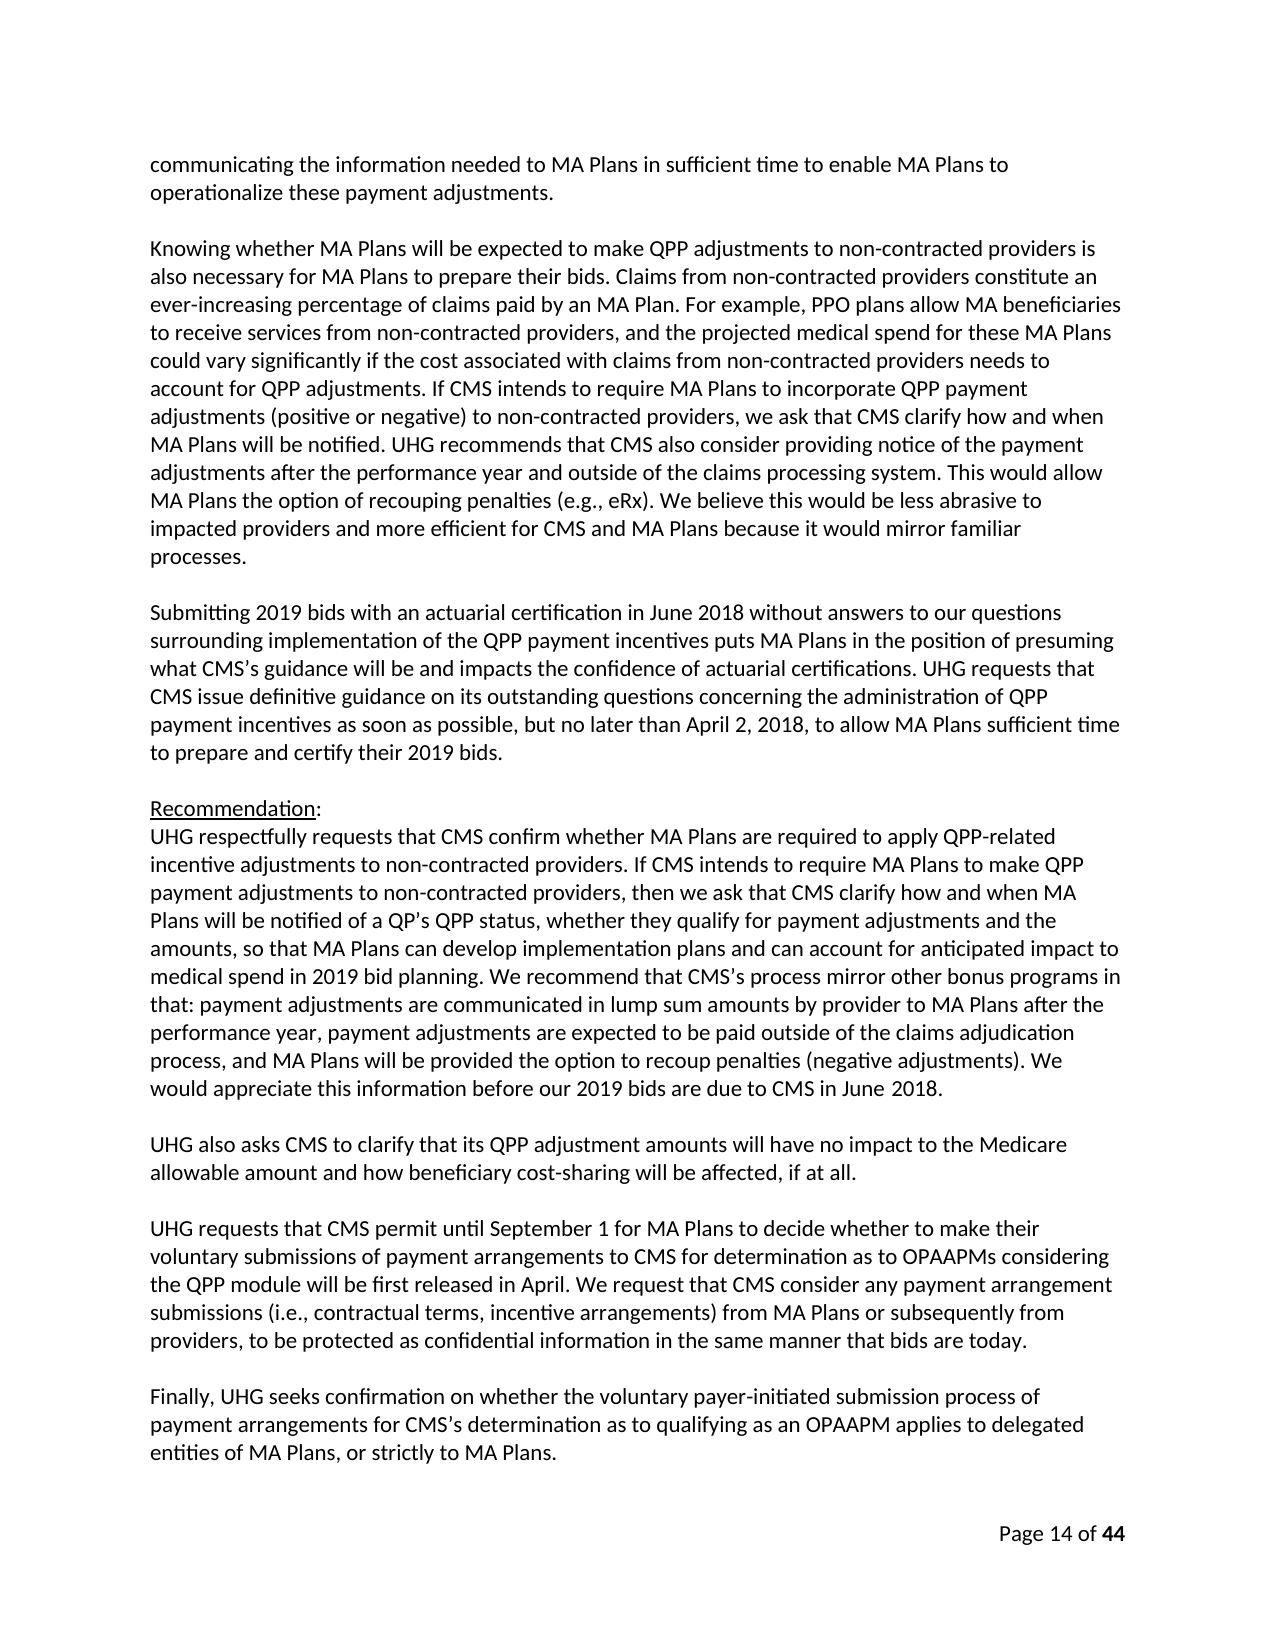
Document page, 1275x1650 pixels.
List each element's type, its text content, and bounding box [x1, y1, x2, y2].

text Submitting 2019 bids with an actuarial certification in June 2018 without answers to our questions surrounding implementation of the QPP payment incentives puts MA Plans in the position of presuming what CMS’s guidance will be and impacts the confidence of actuarial certifications. UHG requests that CMS issue definitive guidance on its outstanding questions concerning the administration of QPP payment incentives as soon as possible, but no later than April 2, 2018, to allow MA Plans sufficient time to prepare and certify their 2019 bids. [150, 598, 1124, 766]
text Finally, UHG seeks confirmation on whether the voluntary payer-initiated submission process of payment arrangements for CMS’s determination as to qualifying as an OPAAPM applies to delegated entities of MA Plans, or strictly to MA Plans. [150, 1382, 1088, 1466]
text UHG respectfully requests that CMS confirm whether MA Plans are required to apply QPP-related incentive adjustments to non-contracted providers. If CMS intends to require MA Plans to make QPP payment adjustments to non-contracted providers, then we ask that CMS clarify how and when MA Plans will be notified of a QP’s QPP status, whether they qualify for payment adjustments and the amounts, so that MA Plans can develop implementation plans and can account for anticipated impact to medical spend in 2019 bid planning. We recommend that CMS’s process mirror other bonus programs in that: payment adjustments are communicated in lump sum amounts by provider to MA Plans after the performance year, payment adjustments are expected to be paid outside of the claims adjudication process, and MA Plans will be provided the option to recoup penalties (negative adjustments). We would appreciate this information before our 2019 bids are due to CMS in June 2018. [150, 822, 1123, 1102]
text Recommendation: [150, 794, 1135, 822]
text communicating the information needed to MA Plans in sufficient time to enable MA Plans to operationalize these payment adjustments. [150, 150, 1013, 206]
text UHG requests that CMS permit until September 1 for MA Plans to decide whether to make their voluntary submissions of payment arrangements to CMS for determination as to OPAAPMs considering the QPP module will be first released in April. We request that CMS consider any payment arrangement submissions (i.e., contractual terms, incentive arrangements) from MA Plans or subsequently from providers, to be protected as confidential information in the same manner that bids are today. [150, 1214, 1116, 1354]
text UHG also asks CMS to clarify that its QPP adjustment amounts will have no impact to the Medicare allowable amount and how beneficiary cost-sharing will be affected, if at all. [150, 1130, 1071, 1186]
text Knowing whether MA Plans will be expected to make QPP adjustments to non-contracted providers is also necessary for MA Plans to prepare their bids. Claims from non-contracted providers constitute an ever-increasing percentage of claims paid by an MA Plan. For example, PPO plans allow MA beneficiaries to receive services from non-contracted providers, and the projected medical spend for these MA Plans could vary significantly if the cost associated with claims from non-contracted providers needs to account for QPP adjustments. If CMS intends to require MA Plans to incorporate QPP payment adjustments (positive or negative) to non-contracted providers, we ask that CMS clarify how and when MA Plans will be notified. UHG recommends that CMS also consider providing notice of the payment adjustments after the performance year and outside of the claims processing system. This would allow MA Plans the option of recouping penalties (e.g., eRx). We believe this would be less abrasive to impacted providers and more efficient for CMS and MA Plans because it would mirror familiar processes. [150, 234, 1123, 570]
